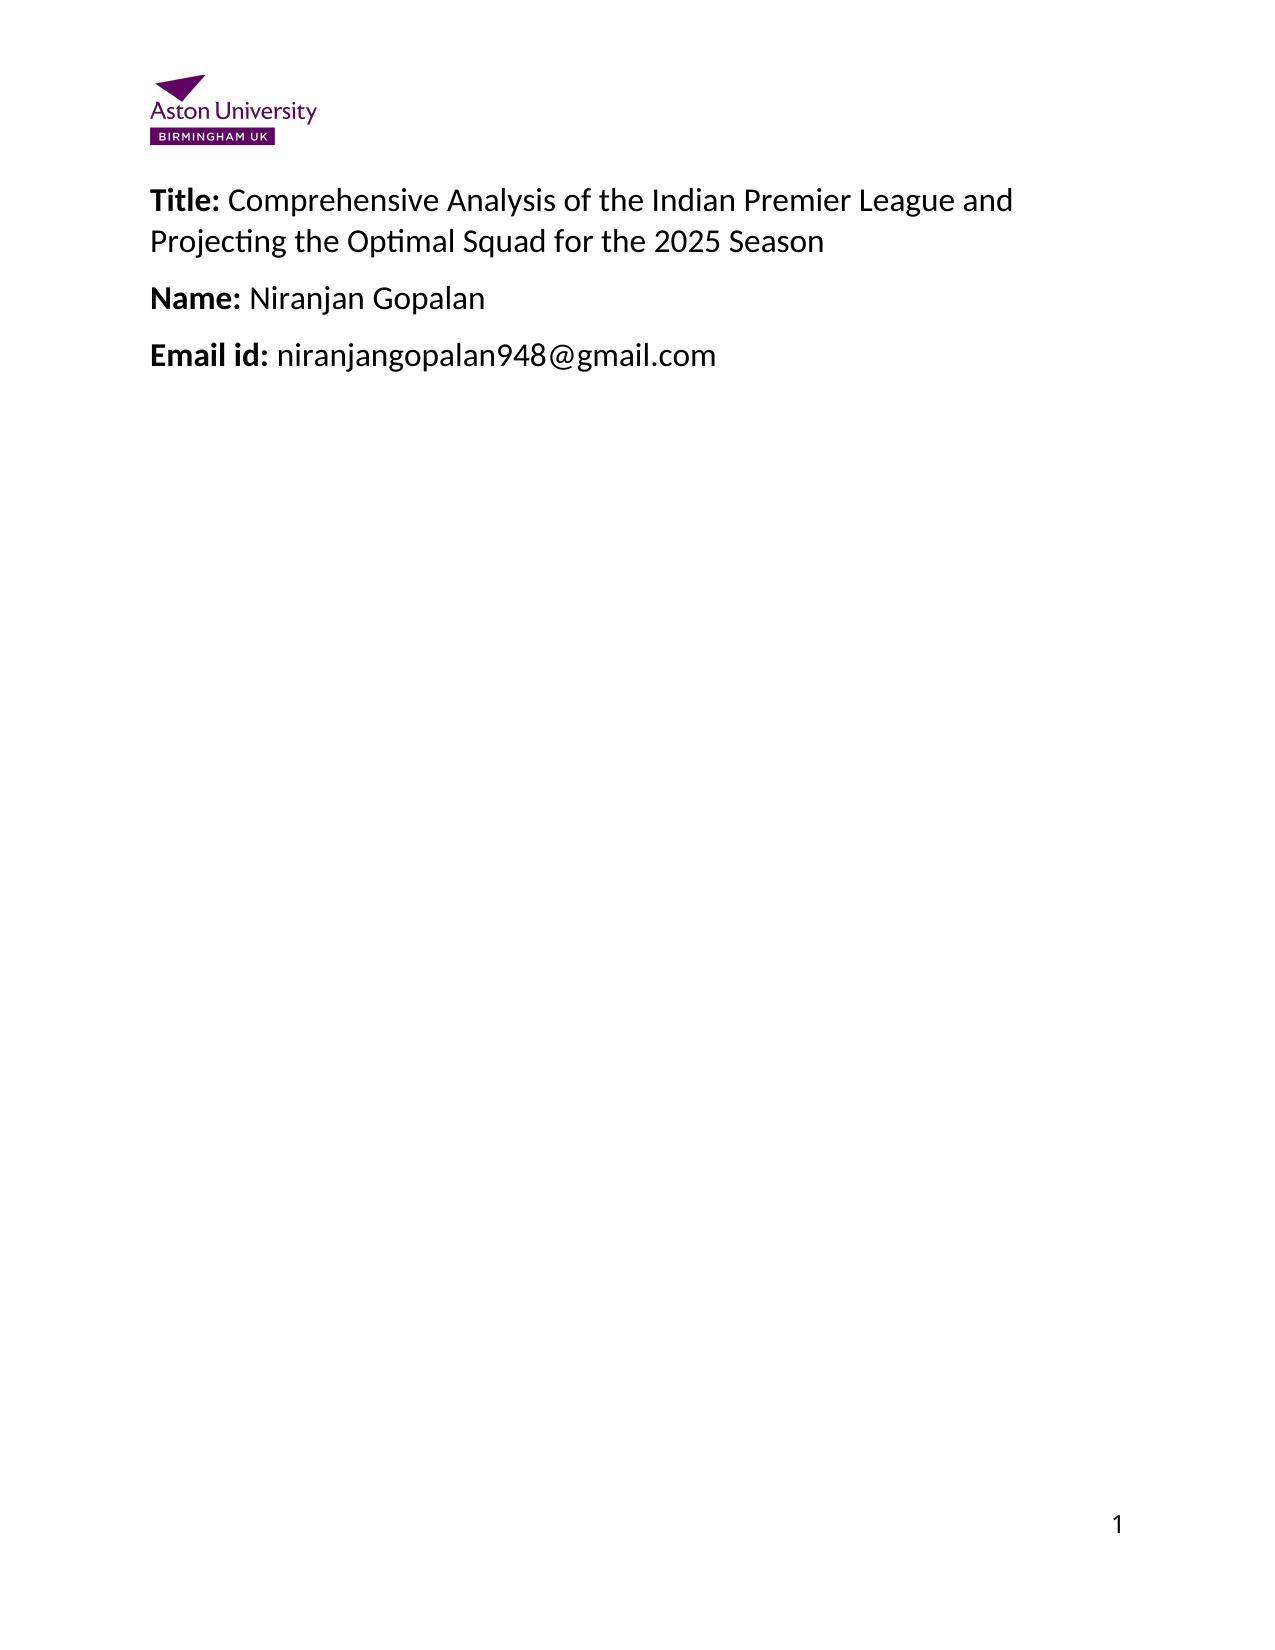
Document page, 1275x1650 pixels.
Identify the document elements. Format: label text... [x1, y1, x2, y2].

text Title: Comprehensive Analysis of the Indian Premier League and Projecting the Optimal Squad for the 2025 Season [150, 179, 1125, 260]
text Name: Niranjan Gopalan [150, 277, 1125, 318]
text Email id: niranjangopalan948@gmail.com [150, 334, 1125, 375]
picture [150, 75, 317, 145]
